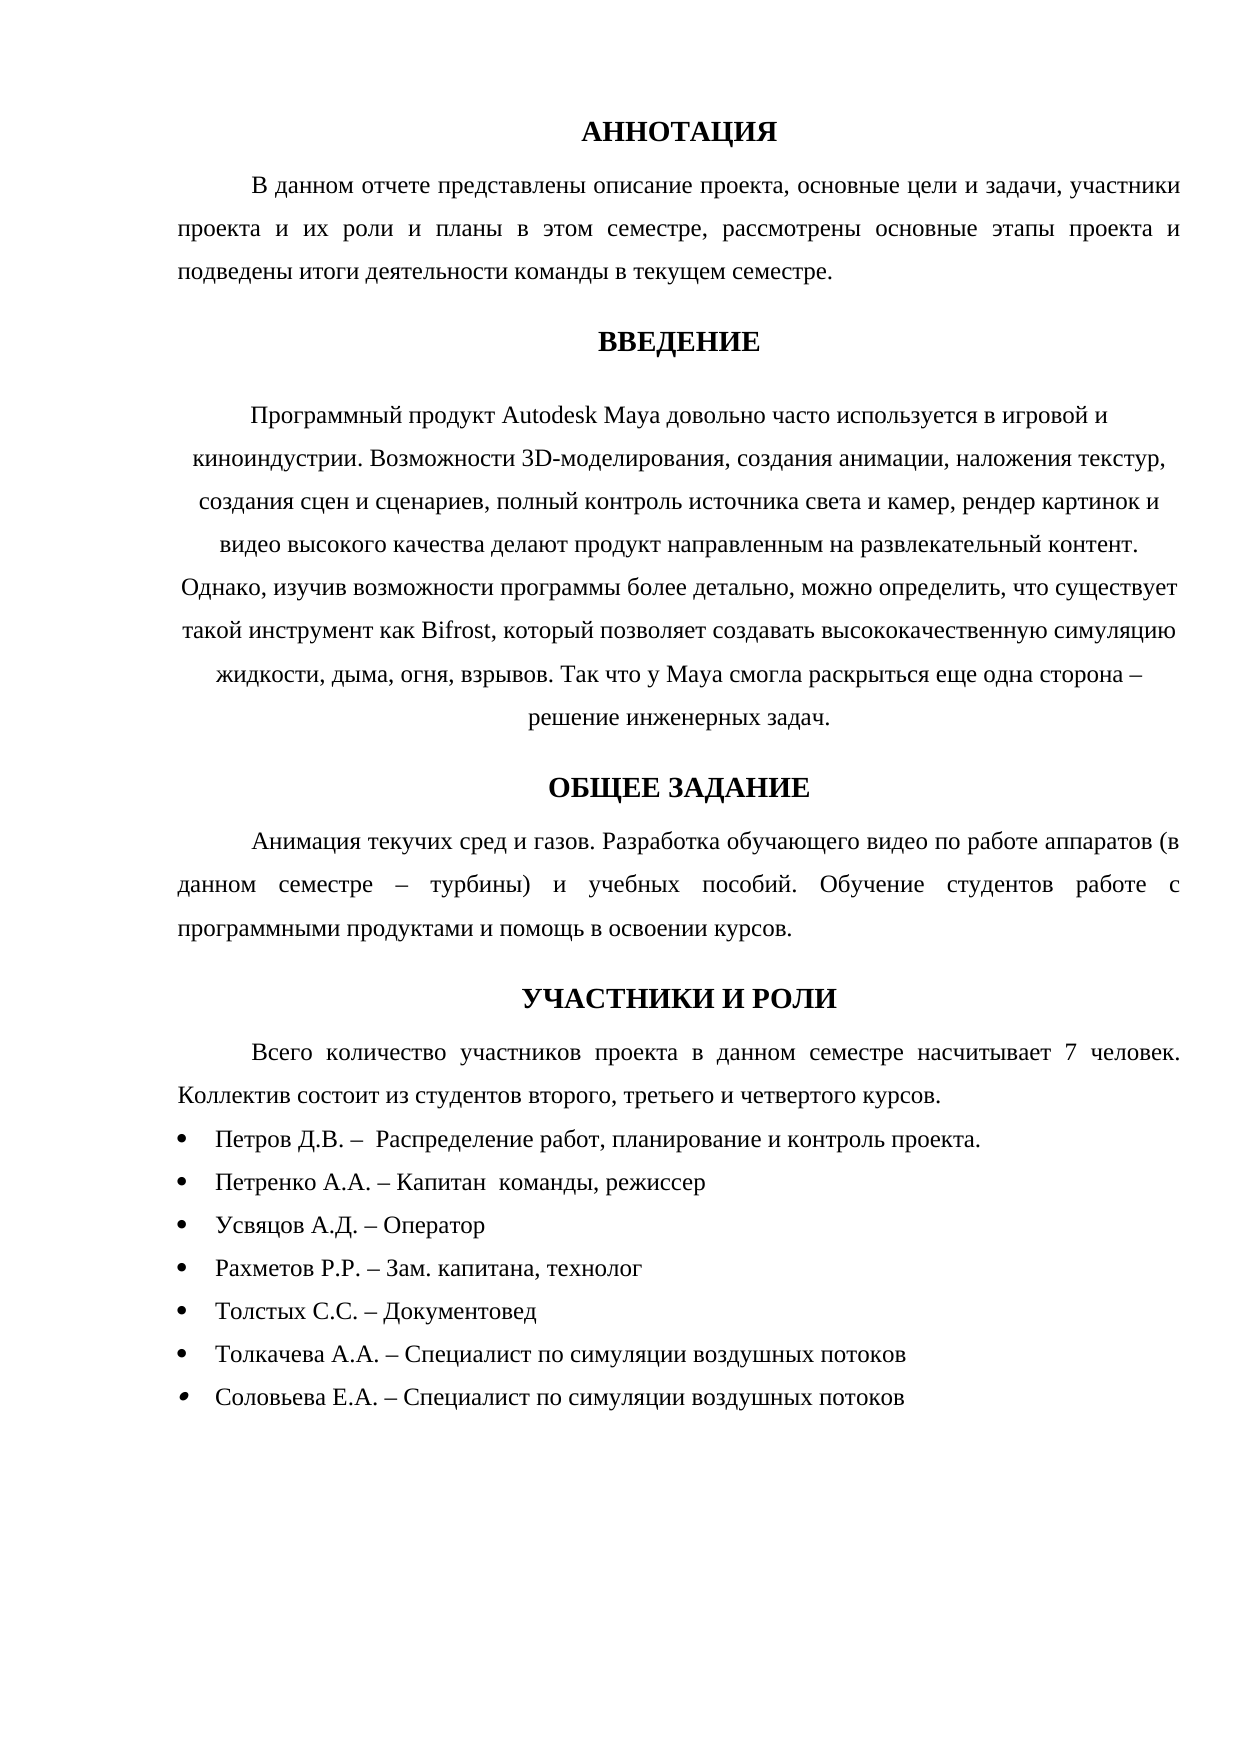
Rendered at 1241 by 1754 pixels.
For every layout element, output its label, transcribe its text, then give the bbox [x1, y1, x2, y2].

list Петренко А.А. – Капитан команды, режиссер [177, 1167, 1181, 1196]
subtitle УЧАСТНИКИ И РОЛИ [177, 981, 1181, 1014]
list Петров Д.В. – Распределение работ, планирование и контроль проекта. [177, 1124, 1181, 1152]
subtitle ОБЩЕЕ ЗАДАНИЕ [177, 770, 1181, 803]
text В данном отчете представлены описание проекта, основные цели и задачи, участники проекта и их роли и планы в этом семестре, рассмотрены основные этапы проекта и подведены итоги деятельности команды в текущем семестре. [177, 170, 1181, 285]
list Рахметов Р.Р. – Зам. капитана, технолог [177, 1253, 1181, 1282]
subtitle ВВЕДЕНИЕ [177, 324, 1181, 358]
list Усвяцов А.Д. – Оператор [177, 1210, 1181, 1239]
text Всего количество участников проекта в данном семестре насчитывает 7 человек. Коллектив состоит из студентов второго, третьего и четвертого курсов. [177, 1037, 1181, 1109]
list Толстых С.С. – Документовед [177, 1296, 1181, 1325]
text Анимация текучих сред и газов. Разработка обучающего видео по работе аппаратов (в данном семестре – турбины) и учебных пособий. Обучение студентов работе с программными продуктами и помощь в освоении курсов. [177, 826, 1181, 941]
subtitle АННОТАЦИЯ [177, 114, 1181, 147]
list Толкачева А.А. – Специалист по симуляции воздушных потоков [177, 1339, 1181, 1368]
list Соловьева Е.А. – Специалист по симуляции воздушных потоков [177, 1382, 1181, 1411]
subtitle Программный продукт Autodesk Maya довольно часто используется в игровой и киноиндустрии. Возможности 3D-моделирования, создания анимации, наложения текстур, создания сцен и сценариев, полный контроль источника света и камер, рендер картинок и видео высокого качества делают продукт направленным на развлекательный контент. Однако, изучив возможности программы более детально, можно определить, что существует такой инструмент как Bifrost, который позволяет создавать высококачественную симуляцию жидкости, дыма, огня, взрывов. Так что у Maya смогла раскрыться еще одна сторона – решение инженерных задач. [177, 400, 1181, 731]
